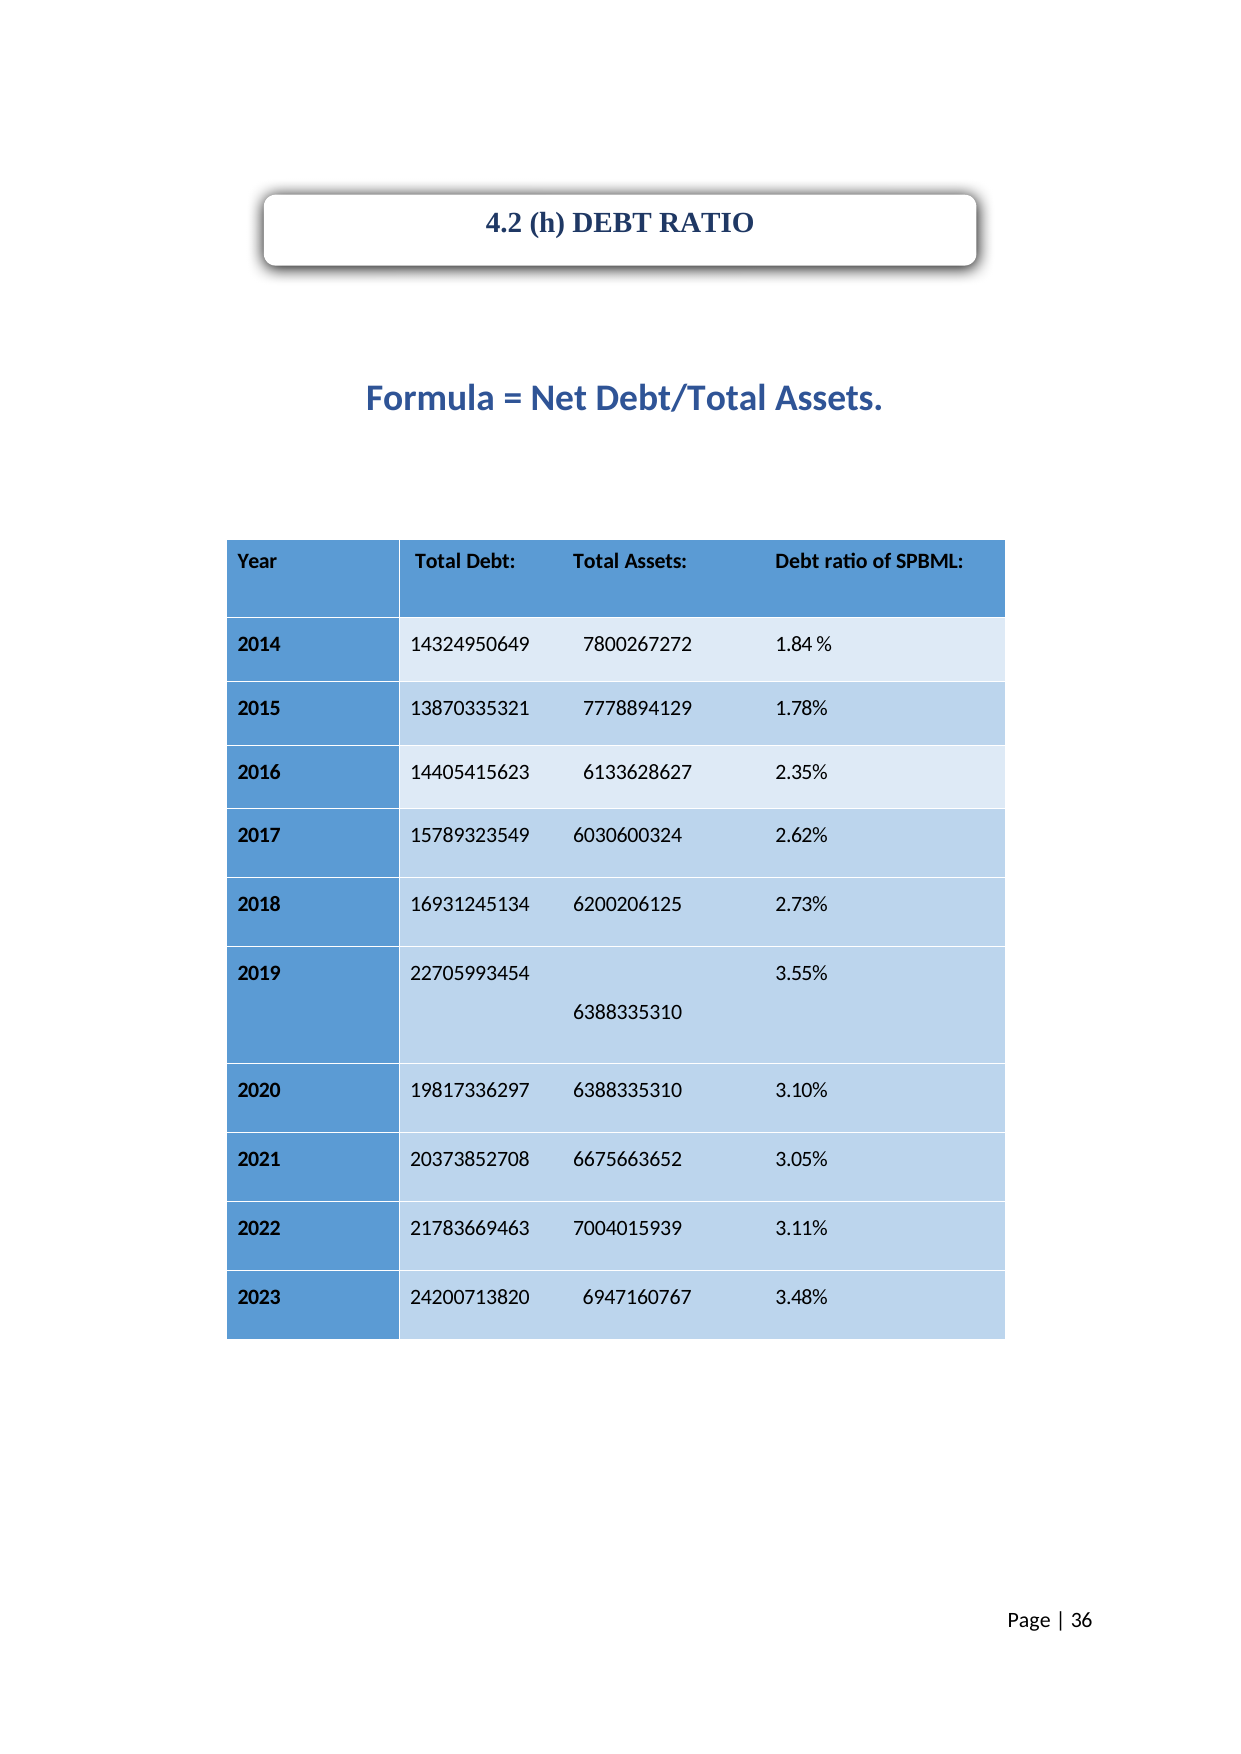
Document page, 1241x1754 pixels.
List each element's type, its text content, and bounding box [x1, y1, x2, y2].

table_header Debt ratio of SPBML: [765, 540, 1005, 617]
table_cell 2.35% [765, 746, 1005, 808]
table_cell 1.78% [765, 682, 1005, 745]
table_cell 3.11% [765, 1202, 1005, 1270]
table_cell 6030600324 [562, 809, 765, 877]
table_cell 2.62% [765, 809, 1005, 877]
table_cell 21783669463 [400, 1202, 562, 1270]
table_cell 2021 [227, 1133, 399, 1201]
table_cell 19817336297 [400, 1064, 562, 1132]
text Formula = Net Debt/Total Assets. [100, 373, 1149, 419]
table_cell 14405415623 [400, 746, 562, 808]
table_header Year [227, 540, 399, 617]
table_cell 7004015939 [562, 1202, 765, 1270]
table_cell 2017 [227, 809, 399, 877]
table_cell 2014 [227, 618, 399, 681]
table_cell 3.48% [765, 1271, 1005, 1339]
table_cell 14324950649 [400, 618, 562, 681]
table_cell 2022 [227, 1202, 399, 1270]
table_cell 6133628627 [562, 746, 765, 808]
table_cell 6200206125 [562, 878, 765, 946]
table_cell 2018 [227, 878, 399, 946]
table_cell 6675663652 [562, 1133, 765, 1201]
table_cell 16931245134 [400, 878, 562, 946]
table_cell 24200713820 [400, 1271, 562, 1339]
table_cell 6388335310 [562, 1064, 765, 1132]
table_cell 2.73% [765, 878, 1005, 946]
table_cell 7800267272 [562, 618, 765, 681]
table_cell 15789323549 [400, 809, 562, 877]
table_cell 3.05% [765, 1133, 1005, 1201]
table_header Total Assets: [562, 540, 765, 617]
table_cell 2016 [227, 746, 399, 808]
table_cell 2015 [227, 682, 399, 745]
table_cell 2023 [227, 1271, 399, 1339]
table_cell 3.55% [765, 947, 1005, 1063]
table_header Total Debt: [400, 540, 562, 617]
table_cell 20373852708 [400, 1133, 562, 1201]
table_cell 6388335310 [562, 947, 765, 1063]
table_cell 13870335321 [400, 682, 562, 745]
table_cell 3.10% [765, 1064, 1005, 1132]
table_cell 22705993454 [400, 947, 562, 1063]
table_cell 2020 [227, 1064, 399, 1132]
table_cell 2019 [227, 947, 399, 1063]
table_cell 1.84 % [765, 618, 1005, 681]
table_cell 6947160767 [562, 1271, 765, 1339]
table_cell 7778894129 [562, 682, 765, 745]
